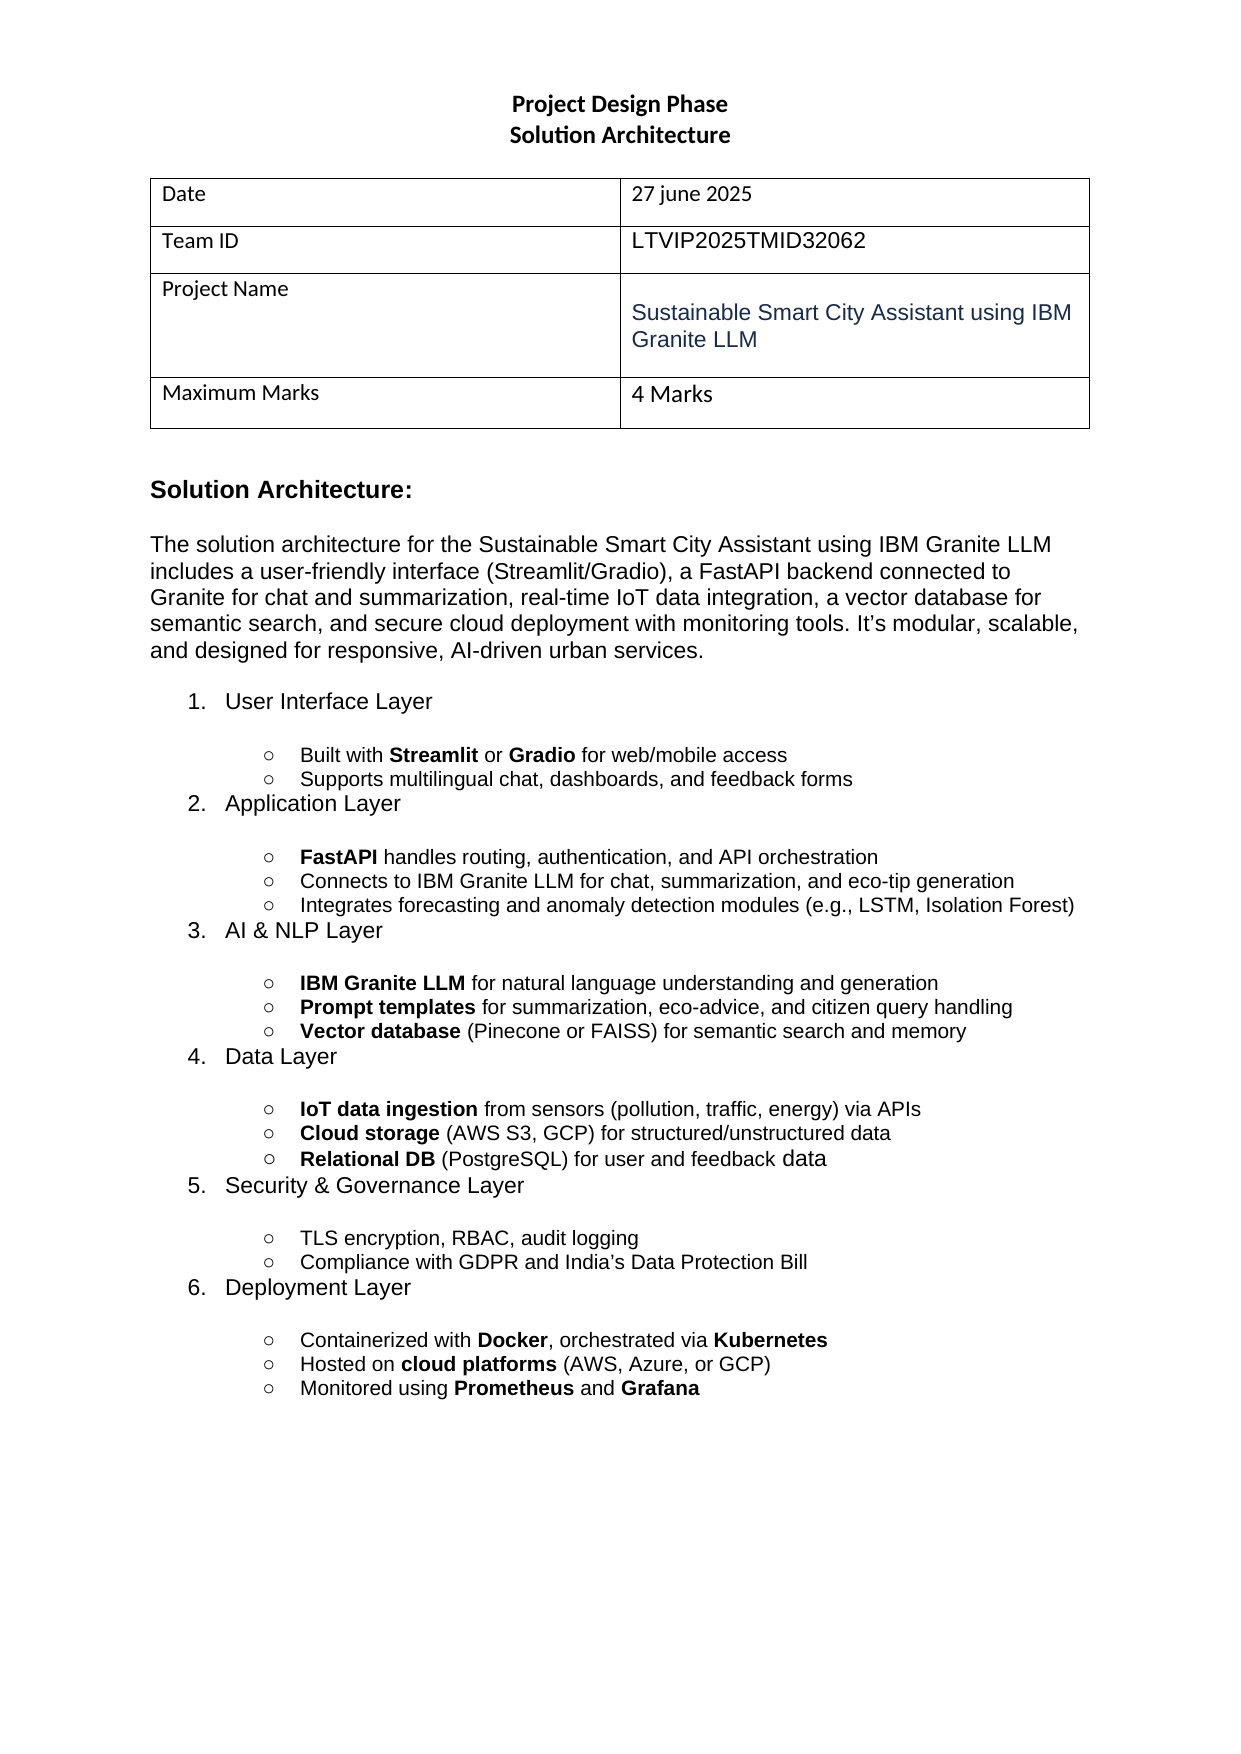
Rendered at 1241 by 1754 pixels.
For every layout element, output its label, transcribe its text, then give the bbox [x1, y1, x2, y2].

list Vector database (Pinecone or FAISS) for semantic search and memory [262, 1019, 1090, 1043]
table_header Date [151, 179, 620, 226]
list FastAPI handles routing, authentication, and API orchestration [262, 845, 1090, 869]
list Containerized with Docker, orchestrated via Kubernetes [262, 1328, 1090, 1352]
list Hosted on cloud platforms (AWS, Azure, or GCP) [262, 1352, 1090, 1376]
text The solution architecture for the Sustainable Smart City Assistant using IBM Granite LLM includes a user-friendly interface (Streamlit/Gradio), a FastAPI backend connected to Granite for chat and summarization, real-time IoT data integration, a vector database for semantic search, and secure cloud deployment with monitoring tools. It’s modular, scalable, and designed for responsive, AI-driven urban services. [150, 531, 1090, 663]
list Connects to IBM Granite LLM for chat, summarization, and eco-tip generation [262, 869, 1090, 893]
list AI & NLP Layer [187, 917, 1090, 971]
list Cloud storage (AWS S3, GCP) for structured/unstructured data [262, 1121, 1090, 1145]
text Project Design Phase [150, 89, 1090, 119]
table_cell LTVIP2025TMID32062 [621, 227, 1089, 273]
list Security & Governance Layer [187, 1172, 1090, 1226]
list Compliance with GDPR and India’s Data Protection Bill [262, 1250, 1090, 1274]
table_cell 4 Marks [621, 378, 1089, 427]
table_cell Project Name [151, 274, 620, 377]
text Solution Architecture: [150, 475, 1090, 504]
list Monitored using Prometheus and Grafana [262, 1376, 1090, 1400]
table_cell Maximum Marks [151, 378, 620, 427]
list Relational DB (PostgreSQL) for user and feedback data [262, 1145, 1090, 1172]
list TLS encryption, RBAC, audit logging [262, 1226, 1090, 1250]
table_cell Sustainable Smart City Assistant using IBM Granite LLM [621, 274, 1089, 377]
list Data Layer [187, 1043, 1090, 1097]
table_cell Team ID [151, 227, 620, 273]
list Application Layer [187, 790, 1090, 845]
list Supports multilingual chat, dashboards, and feedback forms [262, 766, 1090, 790]
table_header 27 june 2025 [621, 179, 1089, 226]
list IoT data ingestion from sensors (pollution, traffic, energy) via APIs [262, 1097, 1090, 1121]
list Built with Streamlit or Gradio for web/mobile access [262, 742, 1090, 766]
list IBM Granite LLM for natural language understanding and generation [262, 971, 1090, 995]
list Integrates forecasting and anomaly detection modules (e.g., LSTM, Isolation Forest) [262, 893, 1090, 917]
list Deployment Layer [187, 1274, 1090, 1328]
list User Interface Layer [187, 688, 1090, 742]
text Solution Architecture [150, 119, 1090, 150]
list Prompt templates for summarization, eco-advice, and citizen query handling [262, 995, 1090, 1019]
